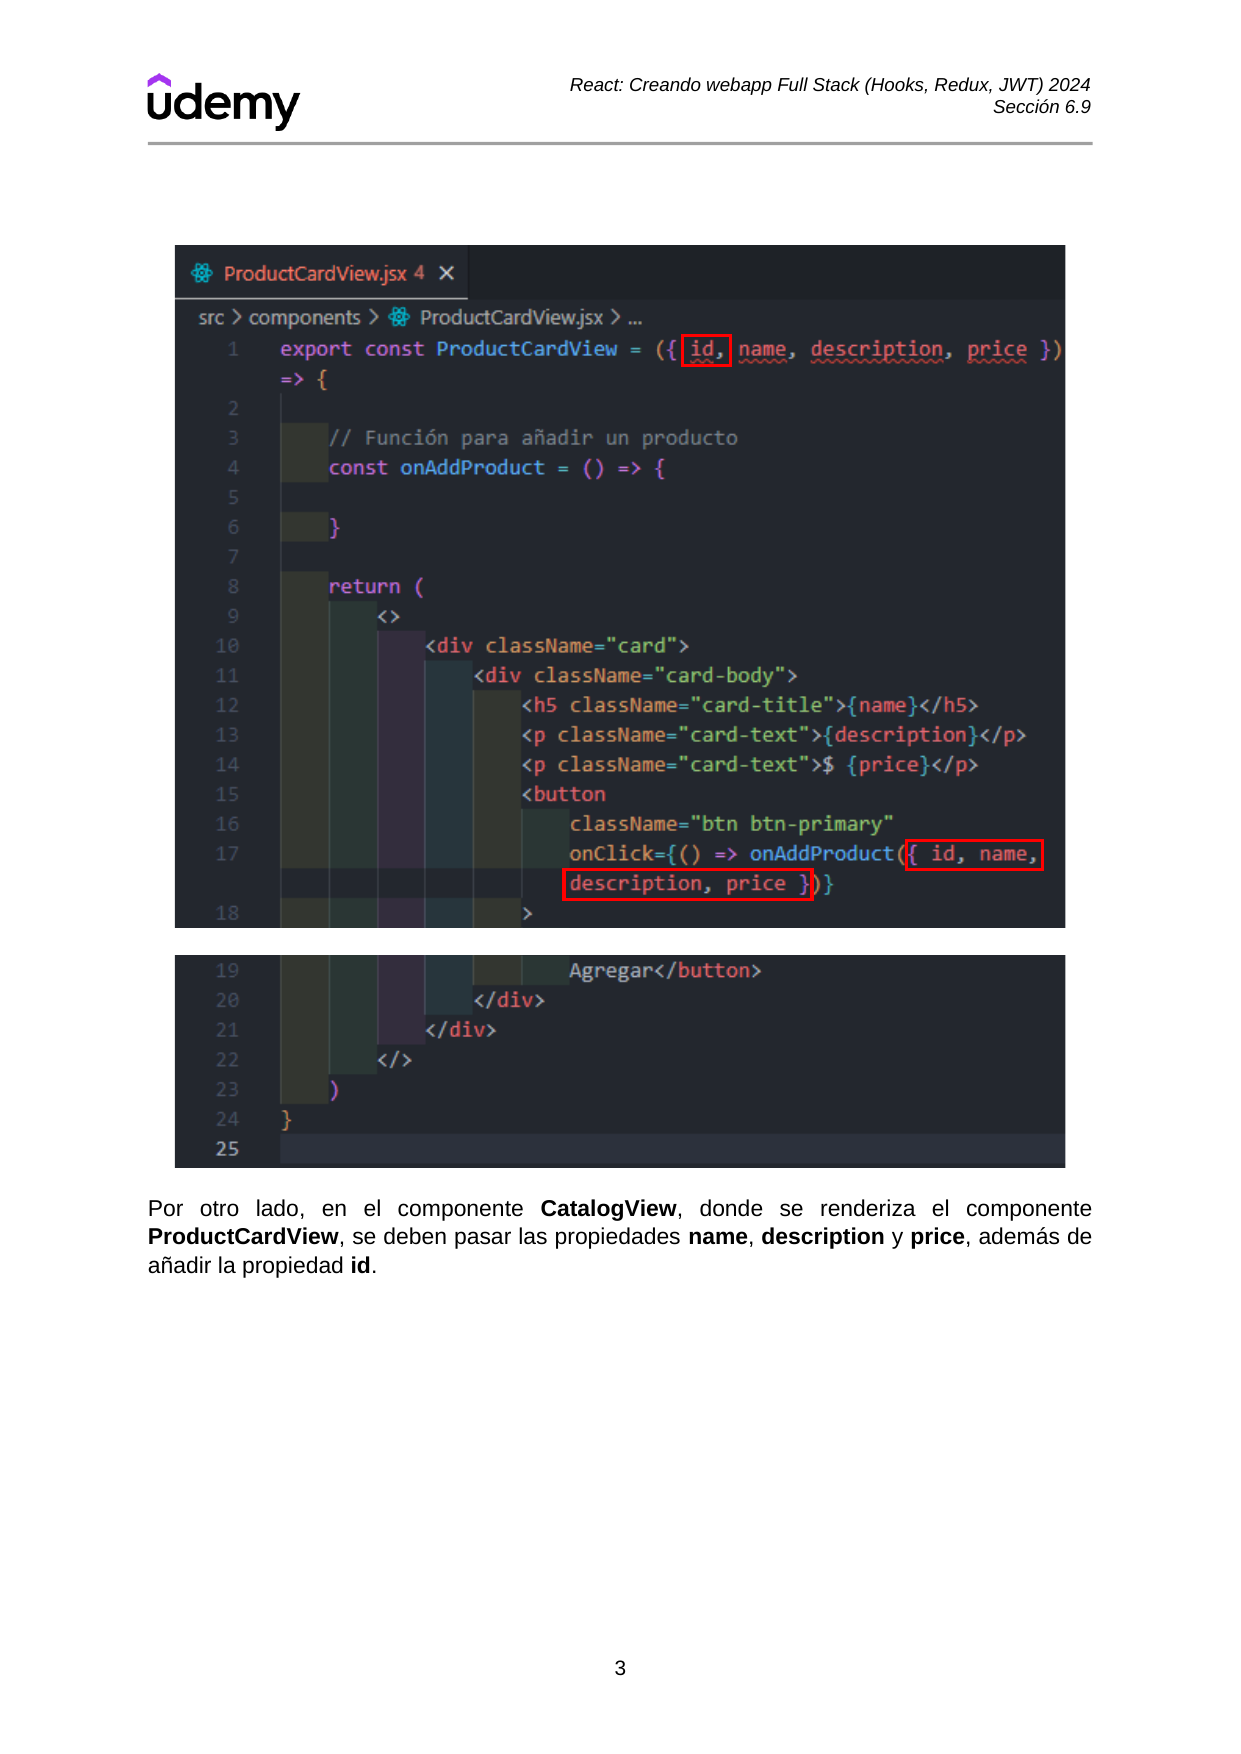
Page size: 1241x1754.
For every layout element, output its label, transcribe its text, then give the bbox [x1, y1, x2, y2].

picture [147, 73, 301, 131]
text Por otro lado, en el componente CatalogView, donde se renderiza el componente ProductCardView, se deben pasar las propiedades name, description y price, además de añadir la propiedad id. [148, 1195, 1092, 1278]
picture [174, 955, 1066, 1168]
picture [174, 245, 1066, 928]
